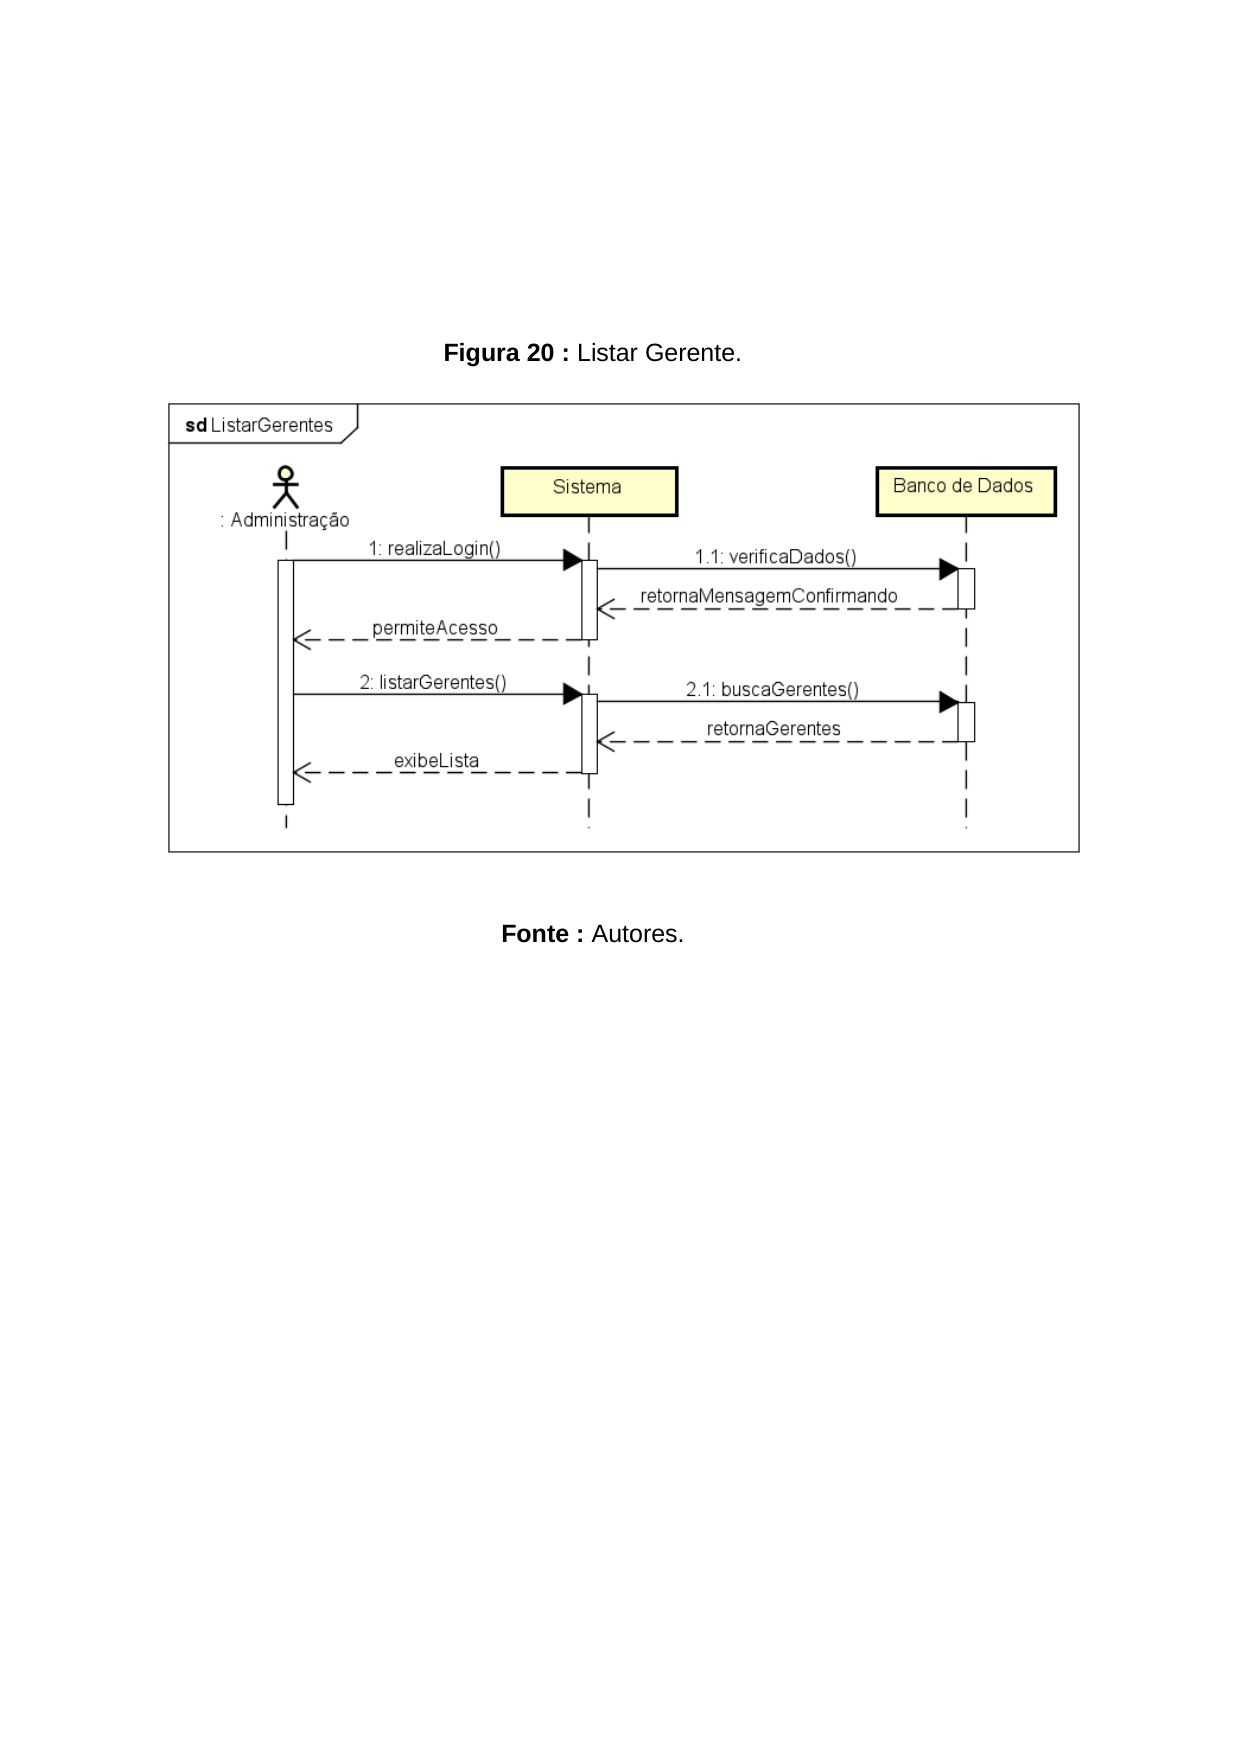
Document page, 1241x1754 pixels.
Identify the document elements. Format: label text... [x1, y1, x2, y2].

picture [153, 388, 1094, 868]
text Figura 20 : Listar Gerente. [150, 338, 1035, 367]
